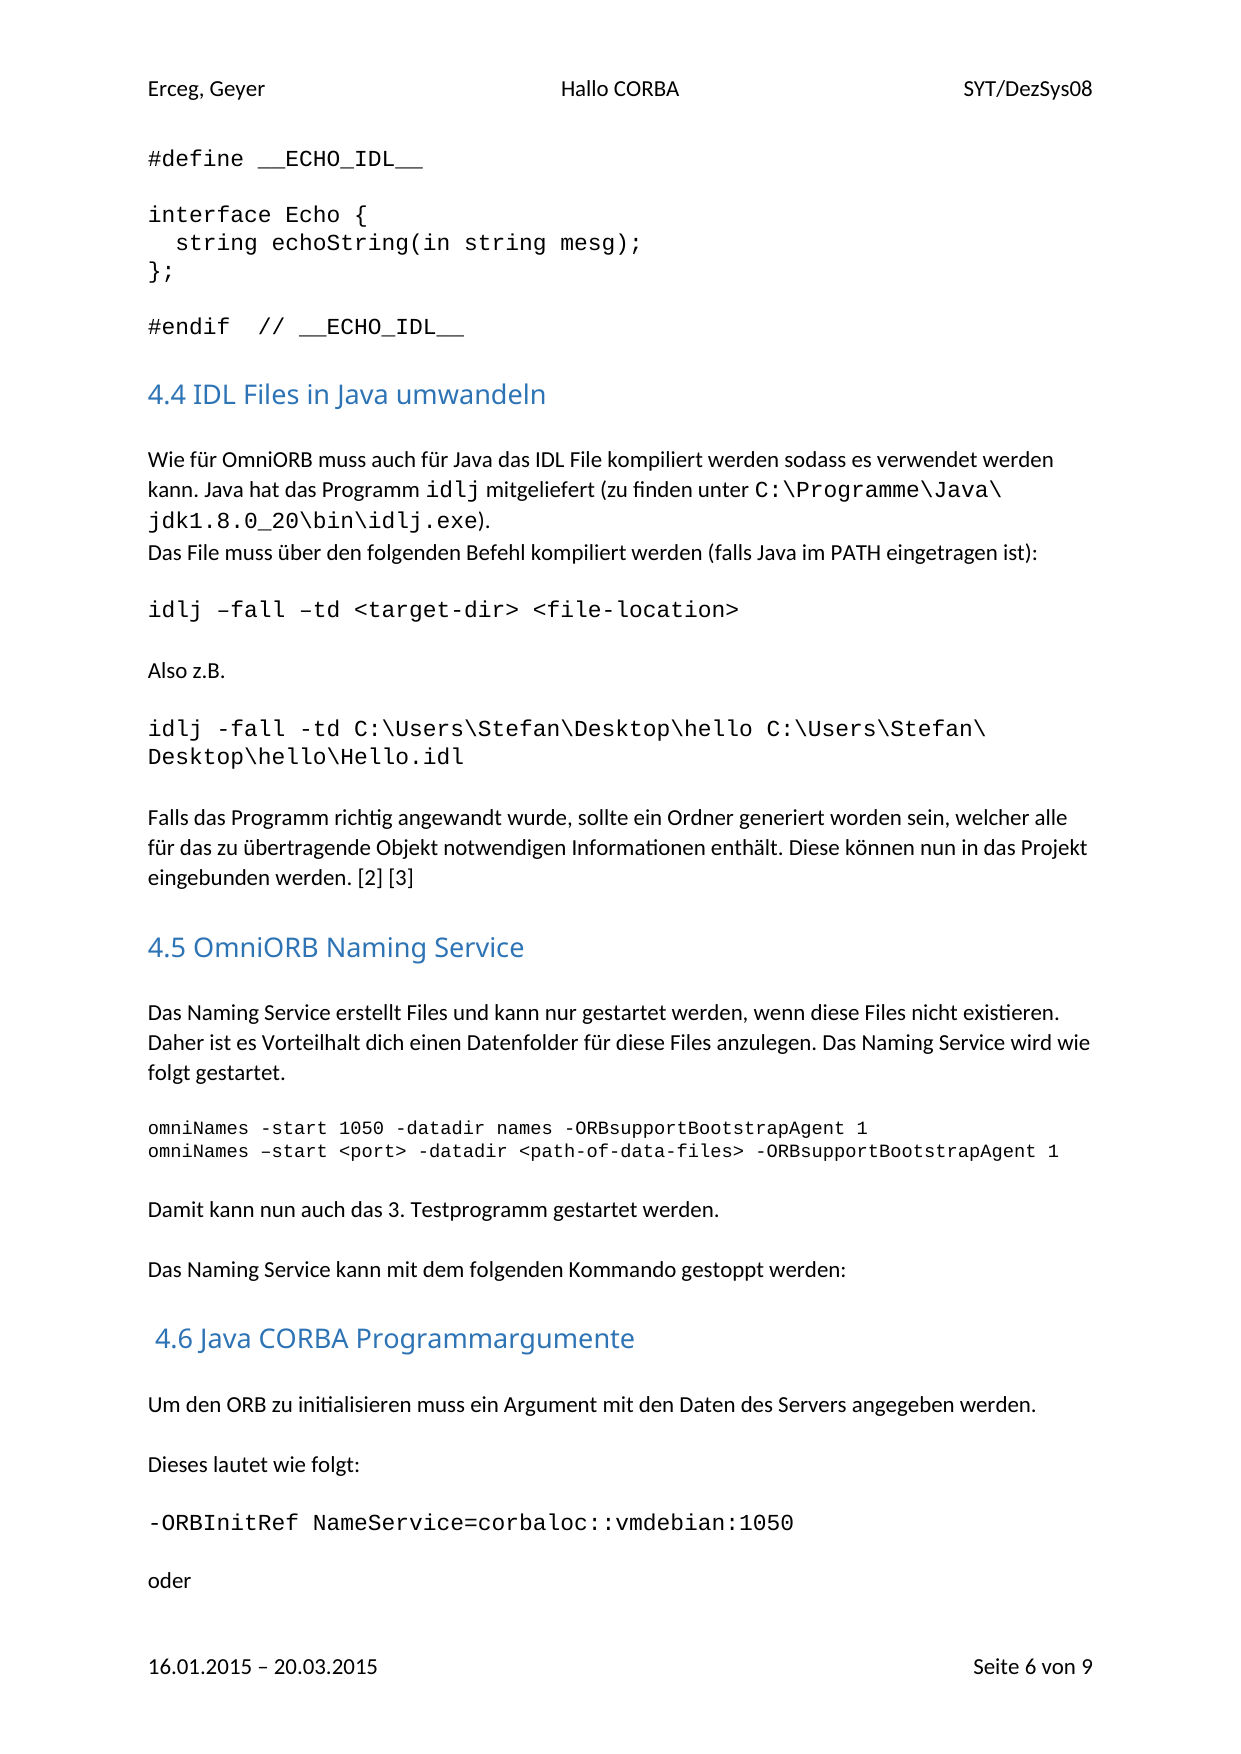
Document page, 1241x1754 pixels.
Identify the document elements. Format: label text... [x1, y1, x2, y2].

text Falls das Programm richtig angewandt wurde, sollte ein Ordner generiert worden sein, welcher alle für das zu übertragende Objekt notwendigen Informationen enthält. Diese können nun in das Projekt eingebunden werden. [2] [3] [148, 803, 1093, 892]
text idlj –fall –td <target-dir> <file-location> [148, 598, 1093, 624]
text omniNames –start <port> -datadir <path-of-data-files> -ORBsupportBootstrapAgent 1 [148, 1142, 1093, 1163]
text Wie für OmniORB muss auch für Java das IDL File kompiliert werden sodass es verwendet werden kann. Java hat das Programm idlj mitgeliefert (zu finden unter C:\Programme\Java\jdk1.8.0_20\bin\idlj.exe). [148, 445, 1093, 536]
text #define __ECHO_IDL__ [148, 148, 1093, 173]
text string echoString(in string mesg); [148, 231, 1093, 257]
text interface Echo { [148, 203, 1093, 229]
text Das File muss über den folgenden Befehl kompiliert werden (falls Java im PATH eingetragen ist): [148, 538, 1093, 566]
text Das Naming Service kann mit dem folgenden Kommando gestoppt werden: [148, 1255, 1093, 1283]
subtitle 4.5 OmniORB Naming Service [148, 928, 1093, 965]
text oder [148, 1567, 1093, 1595]
text Das Naming Service erstellt Files und kann nur gestartet werden, wenn diese Files nicht existieren. Daher ist es Vorteilhalt dich einen Datenfolder für diese Files anzulegen. Das Naming Service wird wie folgt gestartet. [148, 998, 1093, 1087]
subtitle 4.6 Java CORBA Programmargumente [148, 1320, 1093, 1357]
text Dieses lautet wie folgt: [148, 1450, 1093, 1478]
text idlj -fall -td C:\Users\Stefan\Desktop\hello C:\Users\Stefan\Desktop\hello\Hello.idl [148, 717, 1093, 771]
text }; [148, 259, 1093, 285]
text Also z.B. [148, 657, 1093, 685]
text #endif // __ECHO_IDL__ [148, 315, 1093, 341]
text Damit kann nun auch das 3. Testprogramm gestartet werden. [148, 1195, 1093, 1223]
text -ORBInitRef NameService=corbaloc::vmdebian:1050 [148, 1511, 1093, 1537]
text omniNames -start 1050 -datadir names -ORBsupportBootstrapAgent 1 [148, 1119, 1093, 1140]
subtitle 4.4 IDL Files in Java umwandeln [148, 375, 1093, 412]
text Um den ORB zu initialisieren muss ein Argument mit den Daten des Servers angegeben werden. [148, 1390, 1093, 1418]
